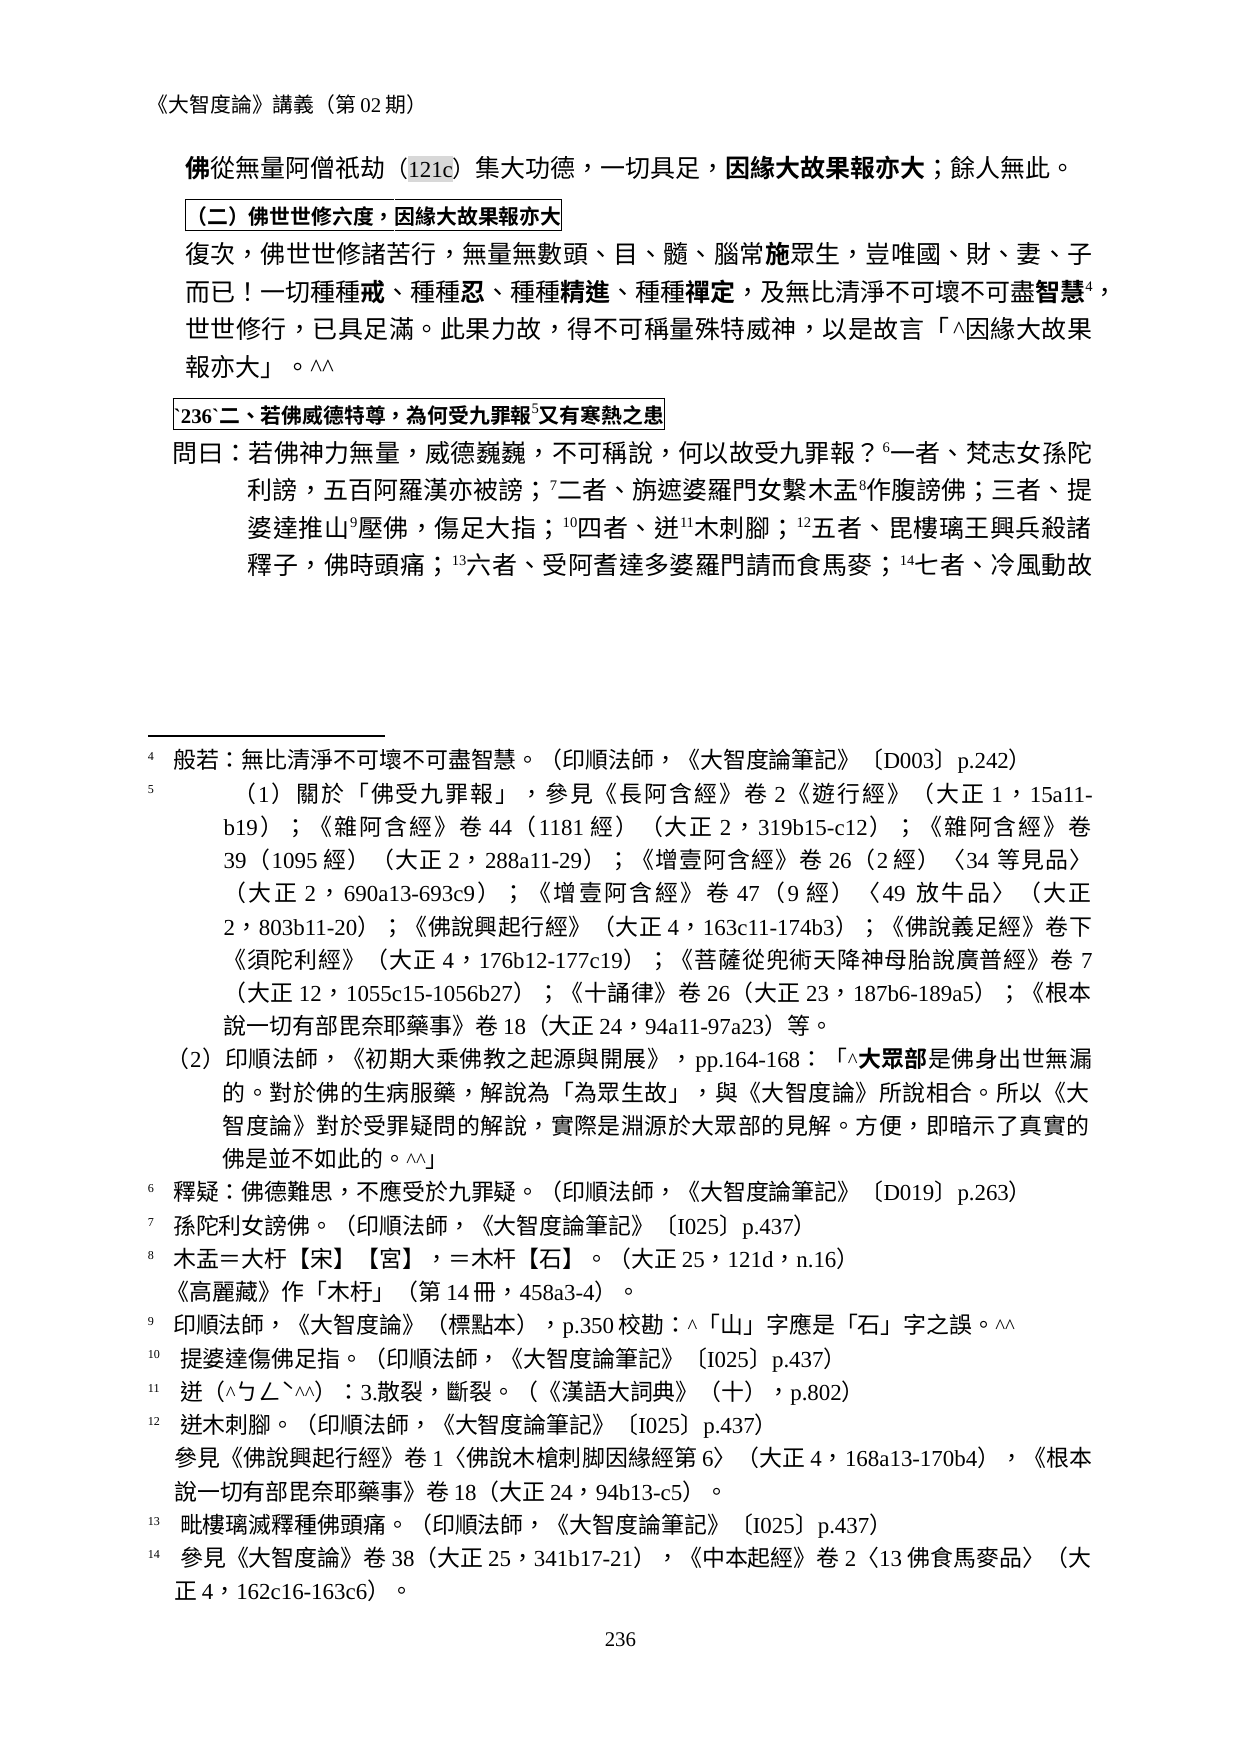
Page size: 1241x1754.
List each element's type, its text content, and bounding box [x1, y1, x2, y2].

text 復次，佛世世修諸苦行，無量無數頭、目、髓、腦常施眾生，豈唯國、財、妻、子而已！一切種種戒、種種忍、種種精進、種種禪定，及無比清淨不可壞不可盡智慧，世世修行，已具足滿。此果力故，得不可稱量殊特威神，以是故言「^因緣大故果報亦大」。^^ [185, 234, 1092, 384]
text 問曰：若佛神力無量，威德巍巍，不可稱說，何以故受九罪報？一者、梵志女孫陀利謗，五百阿羅漢亦被謗；二者、旃遮婆羅門女繫木盂作腹謗佛；三者、提婆達推山壓佛，傷足大指；四者、迸木刺腳；五者、毘樓璃王興兵殺諸釋子，佛時頭痛；六者、受阿耆達多婆羅門請而食馬麥；七者、冷風動故脊痛；八者、六年苦行；九者、入婆羅門聚落，乞食不得，空鉢而還。 [173, 433, 1092, 583]
text （二）佛世世修六度，因緣大故果報亦大 [185, 196, 1092, 234]
text `236`二、若佛威德特尊，為何受九罪報又有寒熱之患 [173, 395, 1092, 433]
text 佛從無量阿僧祇劫（）集大功德，一切具足，因緣大故果報亦大；餘人無此。 [185, 148, 1092, 185]
